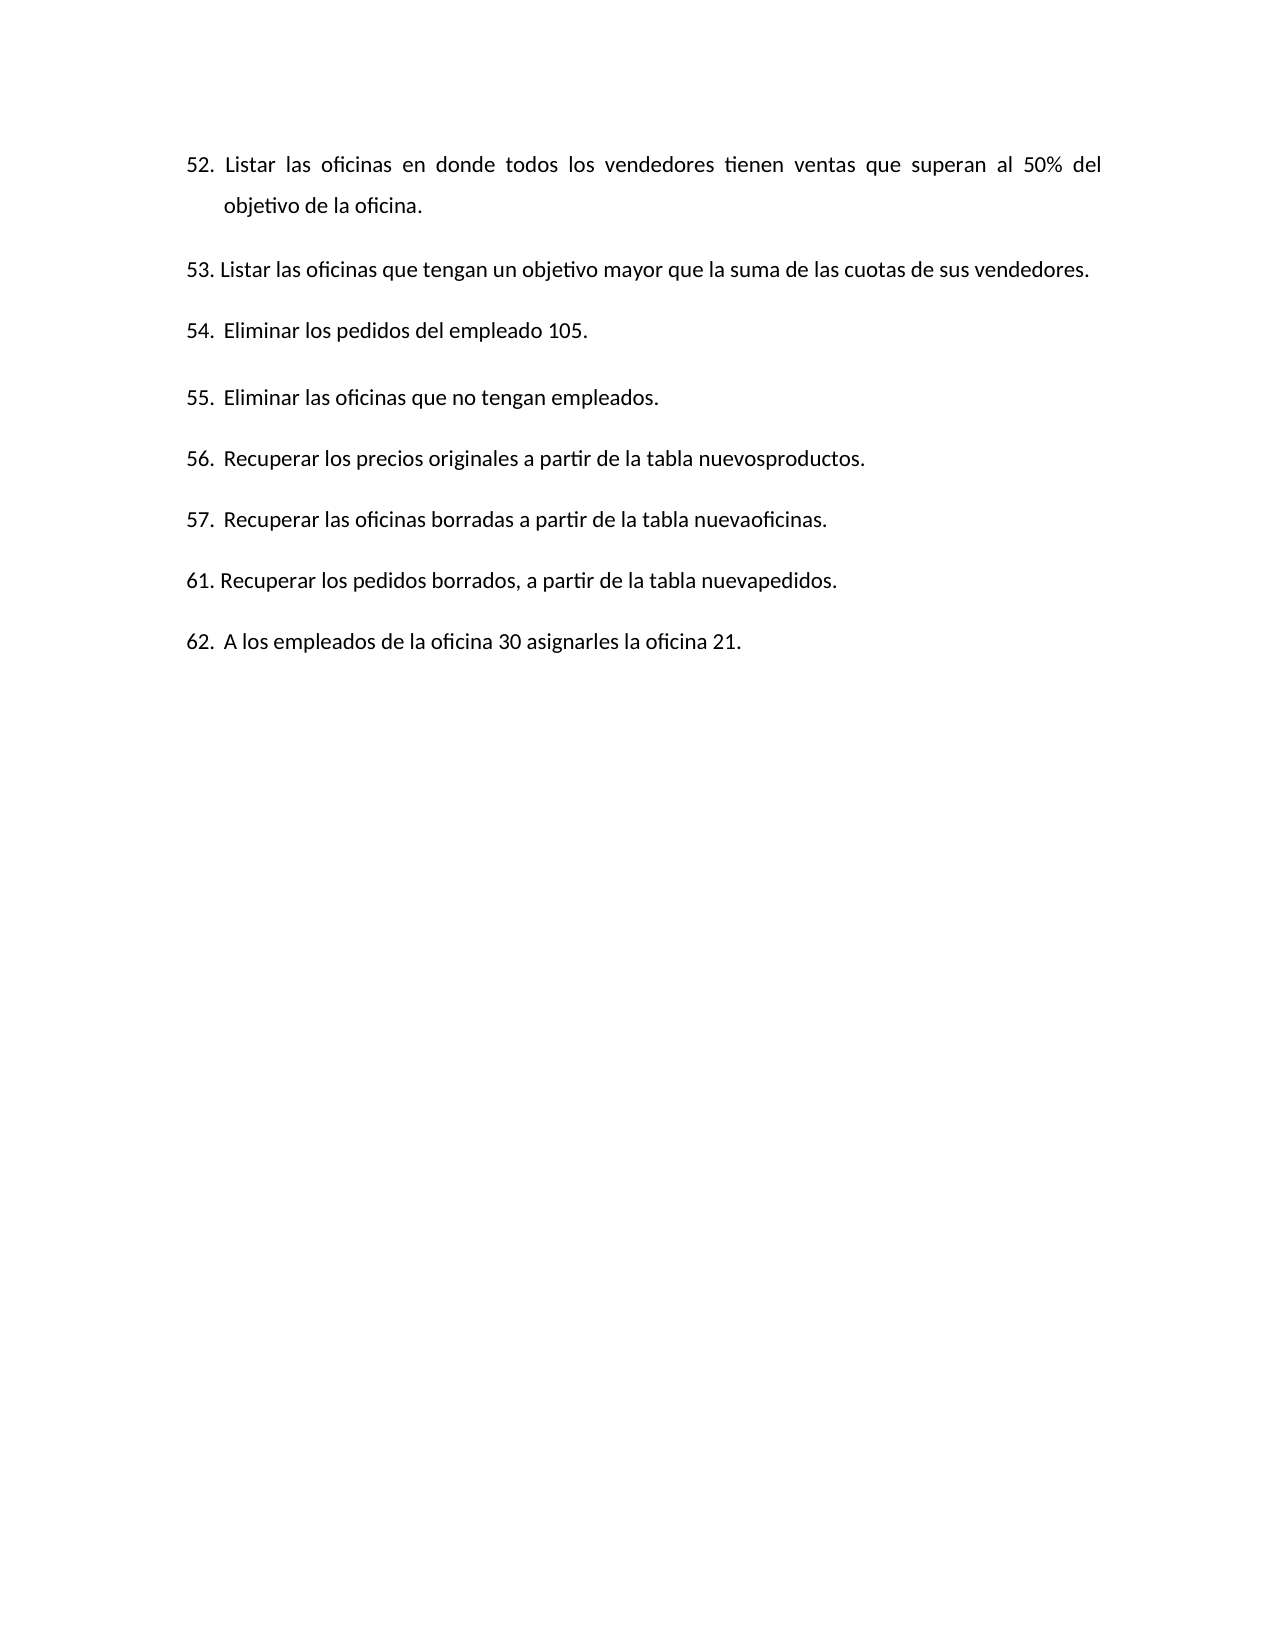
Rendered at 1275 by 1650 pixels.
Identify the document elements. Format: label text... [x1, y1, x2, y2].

list A los empleados de la oficina 30 asignarles la oficina 21. [186, 627, 1125, 655]
list Recuperar las oficinas borradas a partir de la tabla nuevaoficinas. [186, 505, 1125, 533]
list Eliminar las oficinas que no tengan empleados. [186, 383, 1125, 411]
list Recuperar los precios originales a partir de la tabla nuevosproductos. [186, 444, 1125, 472]
text 53. Listar las oficinas que tengan un objetivo mayor que la suma de las cuotas de sus vendedores. [186, 255, 1125, 283]
text 52. Listar las oficinas en donde todos los vendedores tienen ventas que superan al 50% del objetivo de la oficina. [186, 151, 1104, 219]
text 61. Recuperar los pedidos borrados, a partir de la tabla nuevapedidos. [186, 566, 1125, 594]
list Eliminar los pedidos del empleado 105. [186, 316, 1125, 344]
